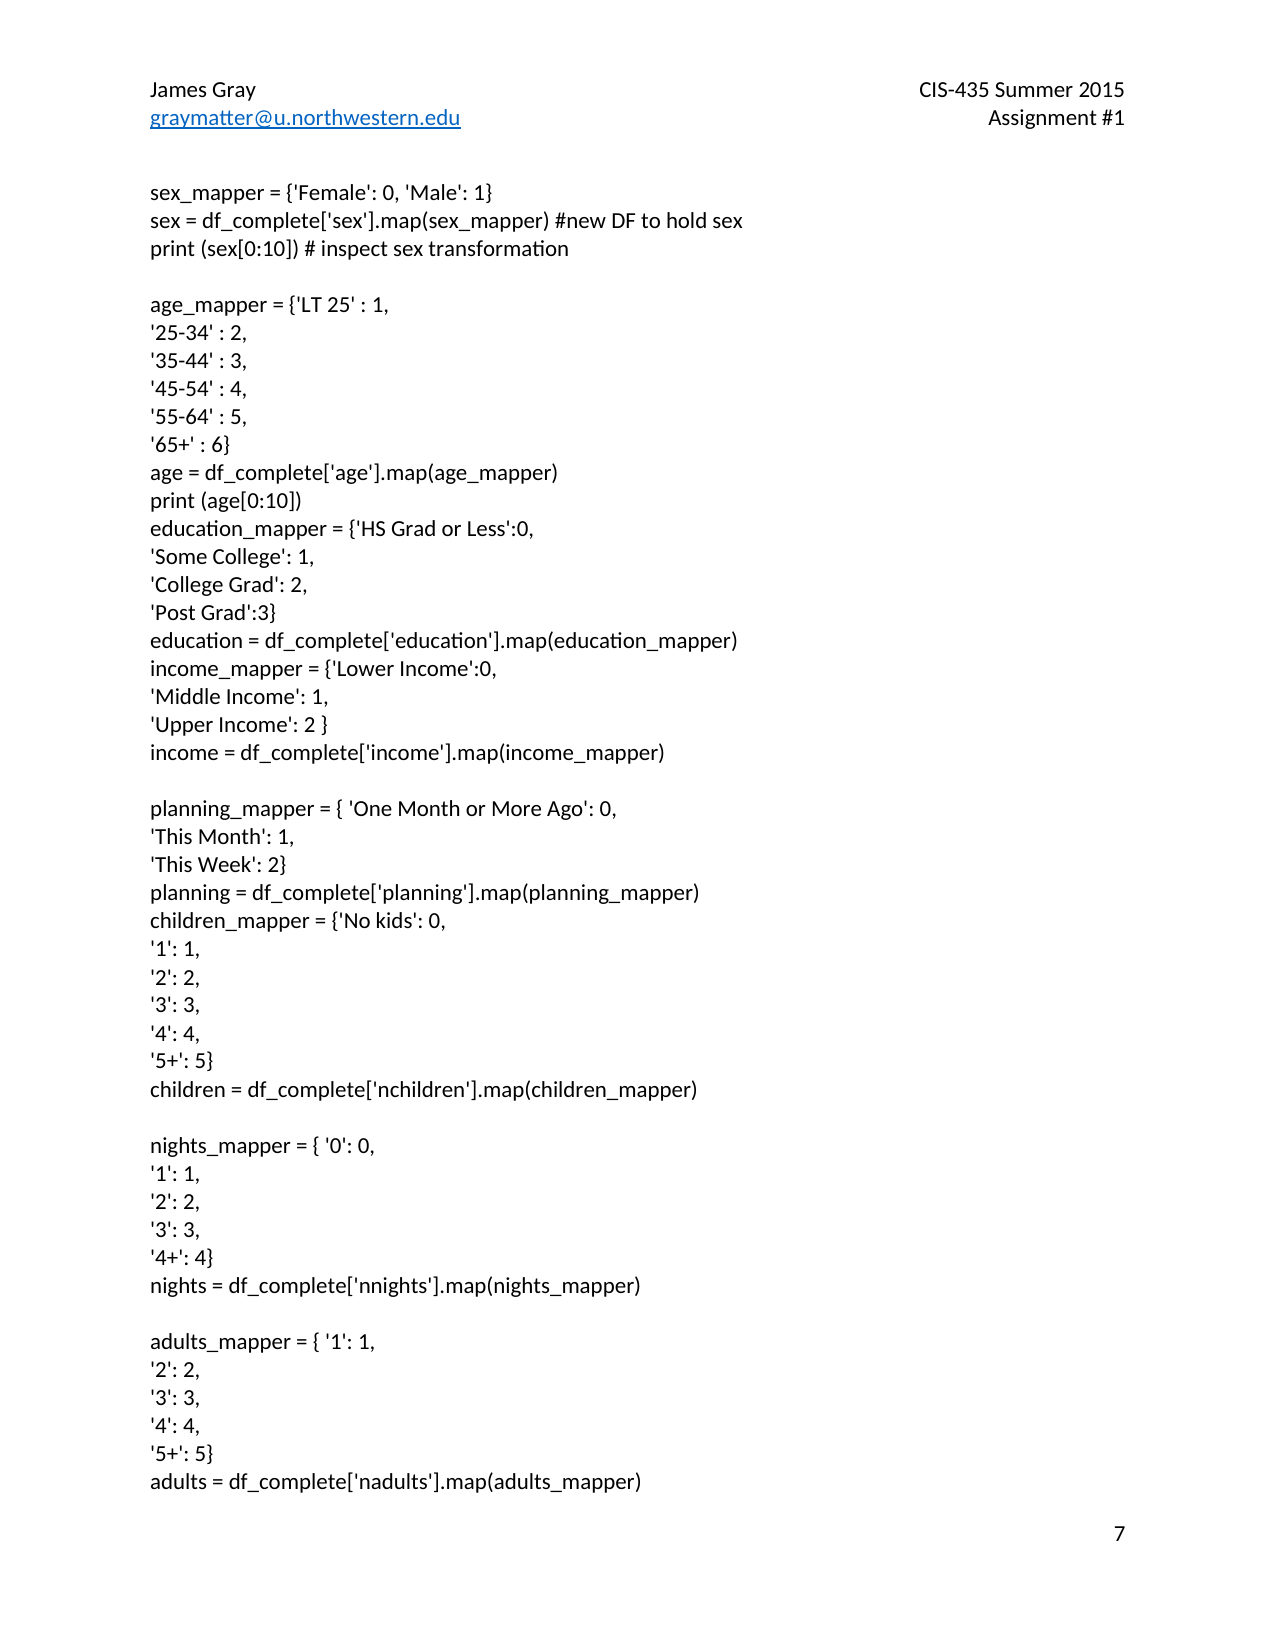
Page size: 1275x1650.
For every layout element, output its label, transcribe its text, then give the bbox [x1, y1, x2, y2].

text sex = df_complete['sex'].map(sex_mapper) #new DF to hold sex [150, 206, 1125, 234]
text '4': 4, [150, 1019, 1125, 1047]
text planning = df_complete['planning'].map(planning_mapper) [150, 878, 1125, 907]
text 'This Week': 2} [150, 851, 1125, 878]
text '55-64' : 5, [150, 402, 1125, 430]
text print (age[0:10]) [150, 486, 1125, 514]
text income = df_complete['income'].map(income_mapper) [150, 738, 1125, 766]
text 'College Grad': 2, [150, 570, 1125, 598]
text '2': 2, [150, 1355, 1125, 1383]
text sex_mapper = {'Female': 0, 'Male': 1} [150, 178, 1125, 206]
text '1': 1, [150, 934, 1125, 963]
text children_mapper = {'No kids': 0, [150, 907, 1125, 934]
text '45-54' : 4, [150, 374, 1125, 402]
text '1': 1, [150, 1159, 1125, 1187]
text 'Some College': 1, [150, 542, 1125, 570]
text age = df_complete['age'].map(age_mapper) [150, 458, 1125, 486]
text print (sex[0:10]) # inspect sex transformation [150, 234, 1125, 262]
text '5+': 5} [150, 1439, 1125, 1467]
text '2': 2, [150, 963, 1125, 991]
text adults_mapper = { '1': 1, [150, 1327, 1125, 1355]
text '2': 2, [150, 1187, 1125, 1215]
text education_mapper = {'HS Grad or Less':0, [150, 514, 1125, 542]
text '3': 3, [150, 1383, 1125, 1411]
text nights = df_complete['nnights'].map(nights_mapper) [150, 1271, 1125, 1299]
text education = df_complete['education'].map(education_mapper) [150, 626, 1125, 654]
text nights_mapper = { '0': 0, [150, 1131, 1125, 1159]
text 'Middle Income': 1, [150, 682, 1125, 710]
text '4': 4, [150, 1411, 1125, 1439]
text 'This Month': 1, [150, 822, 1125, 851]
text 'Upper Income': 2 } [150, 710, 1125, 738]
text 'Post Grad':3} [150, 598, 1125, 626]
text '4+': 4} [150, 1243, 1125, 1271]
text adults = df_complete['nadults'].map(adults_mapper) [150, 1467, 1125, 1495]
text children = df_complete['nchildren'].map(children_mapper) [150, 1075, 1125, 1103]
text '5+': 5} [150, 1047, 1125, 1075]
text income_mapper = {'Lower Income':0, [150, 654, 1125, 682]
text '3': 3, [150, 1215, 1125, 1243]
text '35-44' : 3, [150, 346, 1125, 374]
text '3': 3, [150, 991, 1125, 1019]
text planning_mapper = { 'One Month or More Ago': 0, [150, 794, 1125, 822]
text age_mapper = {'LT 25' : 1, [150, 290, 1125, 318]
text '65+' : 6} [150, 430, 1125, 458]
text '25-34' : 2, [150, 318, 1125, 346]
